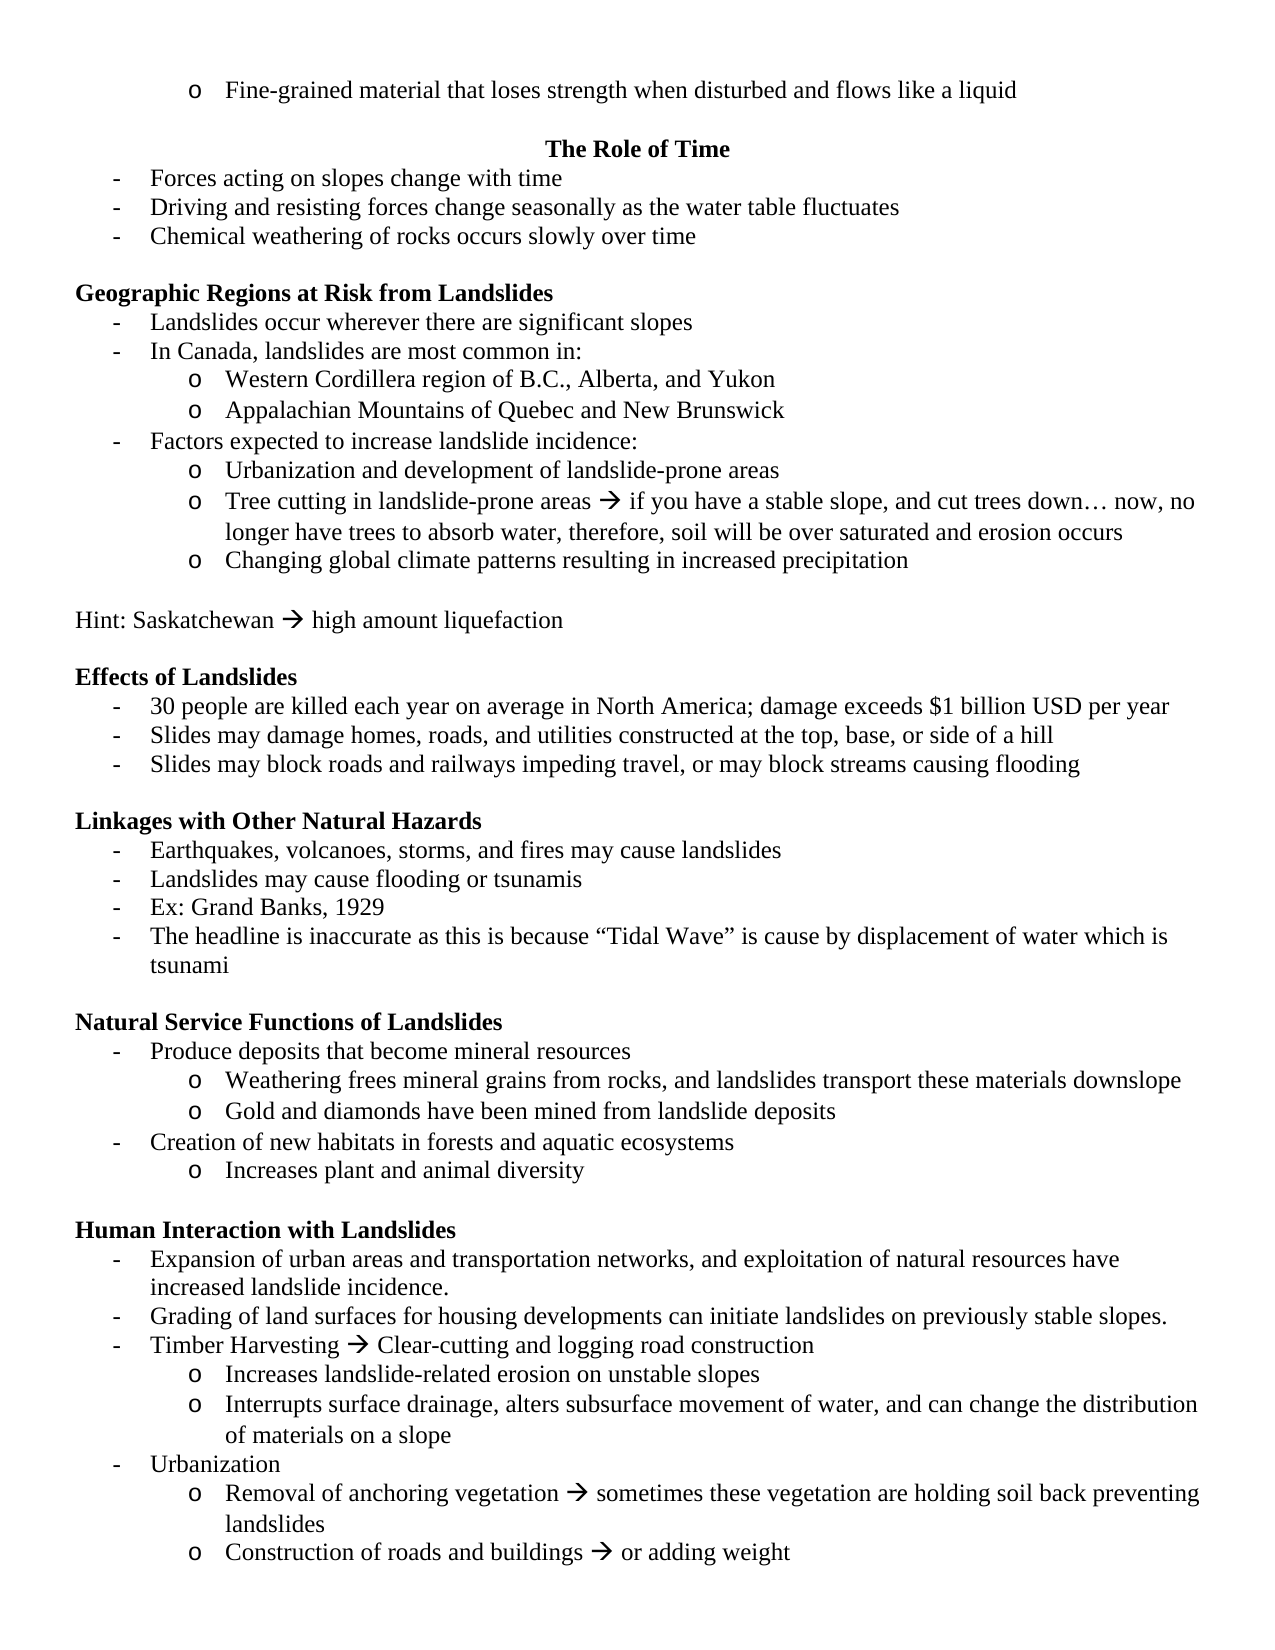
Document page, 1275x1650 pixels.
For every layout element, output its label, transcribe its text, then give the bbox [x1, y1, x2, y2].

text Effects of Landslides [75, 662, 1200, 691]
list Fine-grained material that loses strength when disturbed and flows like a liquid [187, 75, 1200, 106]
list Construction of roads and buildings or adding weight [187, 1537, 1200, 1568]
list Grading of land surfaces for housing developments can initiate landslides on previously stable slopes. [112, 1301, 1200, 1330]
list Removal of anchoring vegetation sometimes these vegetation are holding soil back preventing landslides [187, 1478, 1200, 1537]
text The Role of Time [75, 134, 1200, 163]
list Gold and diamonds have been mined from landslide deposits [187, 1096, 1200, 1127]
list Tree cutting in landslide-prone areas if you have a stable slope, and cut trees down… now, no longer have trees to absorb water, therefore, soil will be over saturated and erosion occurs [187, 486, 1200, 545]
list Produce deposits that become mineral resources [112, 1036, 1200, 1065]
text Geographic Regions at Risk from Landslides [75, 278, 1200, 307]
list Earthquakes, volcanoes, storms, and fires may cause landslides [112, 835, 1200, 864]
list Landslides may cause flooding or tsunamis [112, 864, 1200, 892]
list Western Cordillera region of B.C., Alberta, and Yukon [187, 364, 1200, 395]
list In Canada, landslides are most common in: [112, 336, 1200, 364]
text Human Interaction with Landslides [75, 1215, 1200, 1244]
list Factors expected to increase landslide incidence: [112, 426, 1200, 455]
text Natural Service Functions of Landslides [75, 1007, 1200, 1036]
list Increases plant and animal diversity [187, 1155, 1200, 1186]
text Linkages with Other Natural Hazards [75, 806, 1200, 835]
list Slides may block roads and railways impeding travel, or may block streams causing flooding [112, 749, 1200, 777]
list Changing global climate patterns resulting in increased precipitation [187, 545, 1200, 576]
list Increases landslide-related erosion on unstable slopes [187, 1359, 1200, 1389]
list The headline is inaccurate as this is because “Tidal Wave” is cause by displacement of water which is tsunami [112, 921, 1200, 979]
list Weathering frees mineral grains from rocks, and landslides transport these materials downslope [187, 1065, 1200, 1096]
list Timber Harvesting Clear-cutting and logging road construction [112, 1330, 1200, 1359]
list Forces acting on slopes change with time [112, 163, 1200, 192]
list Creation of new habitats in forests and aquatic ecosystems [112, 1127, 1200, 1155]
list Expansion of urban areas and transportation networks, and exploitation of natural resources have increased landslide incidence. [112, 1244, 1200, 1301]
list Slides may damage homes, roads, and utilities constructed at the top, base, or side of a hill [112, 720, 1200, 749]
list Interrupts surface drainage, alters subsurface movement of water, and can change the distribution of materials on a slope [187, 1389, 1200, 1449]
list Ex: Grand Banks, 1929 [112, 892, 1200, 921]
list Landslides occur wherever there are significant slopes [112, 307, 1200, 336]
list Appalachian Mountains of Quebec and New Brunswick [187, 395, 1200, 426]
list Chemical weathering of rocks occurs slowly over time [112, 221, 1200, 249]
list Urbanization [112, 1449, 1200, 1478]
text Hint: Saskatchewan high amount liquefaction [75, 605, 1200, 634]
list 30 people are killed each year on average in North America; damage exceeds $1 billion USD per year [112, 691, 1200, 720]
list Driving and resisting forces change seasonally as the water table fluctuates [112, 192, 1200, 221]
list Urbanization and development of landslide-prone areas [187, 455, 1200, 486]
